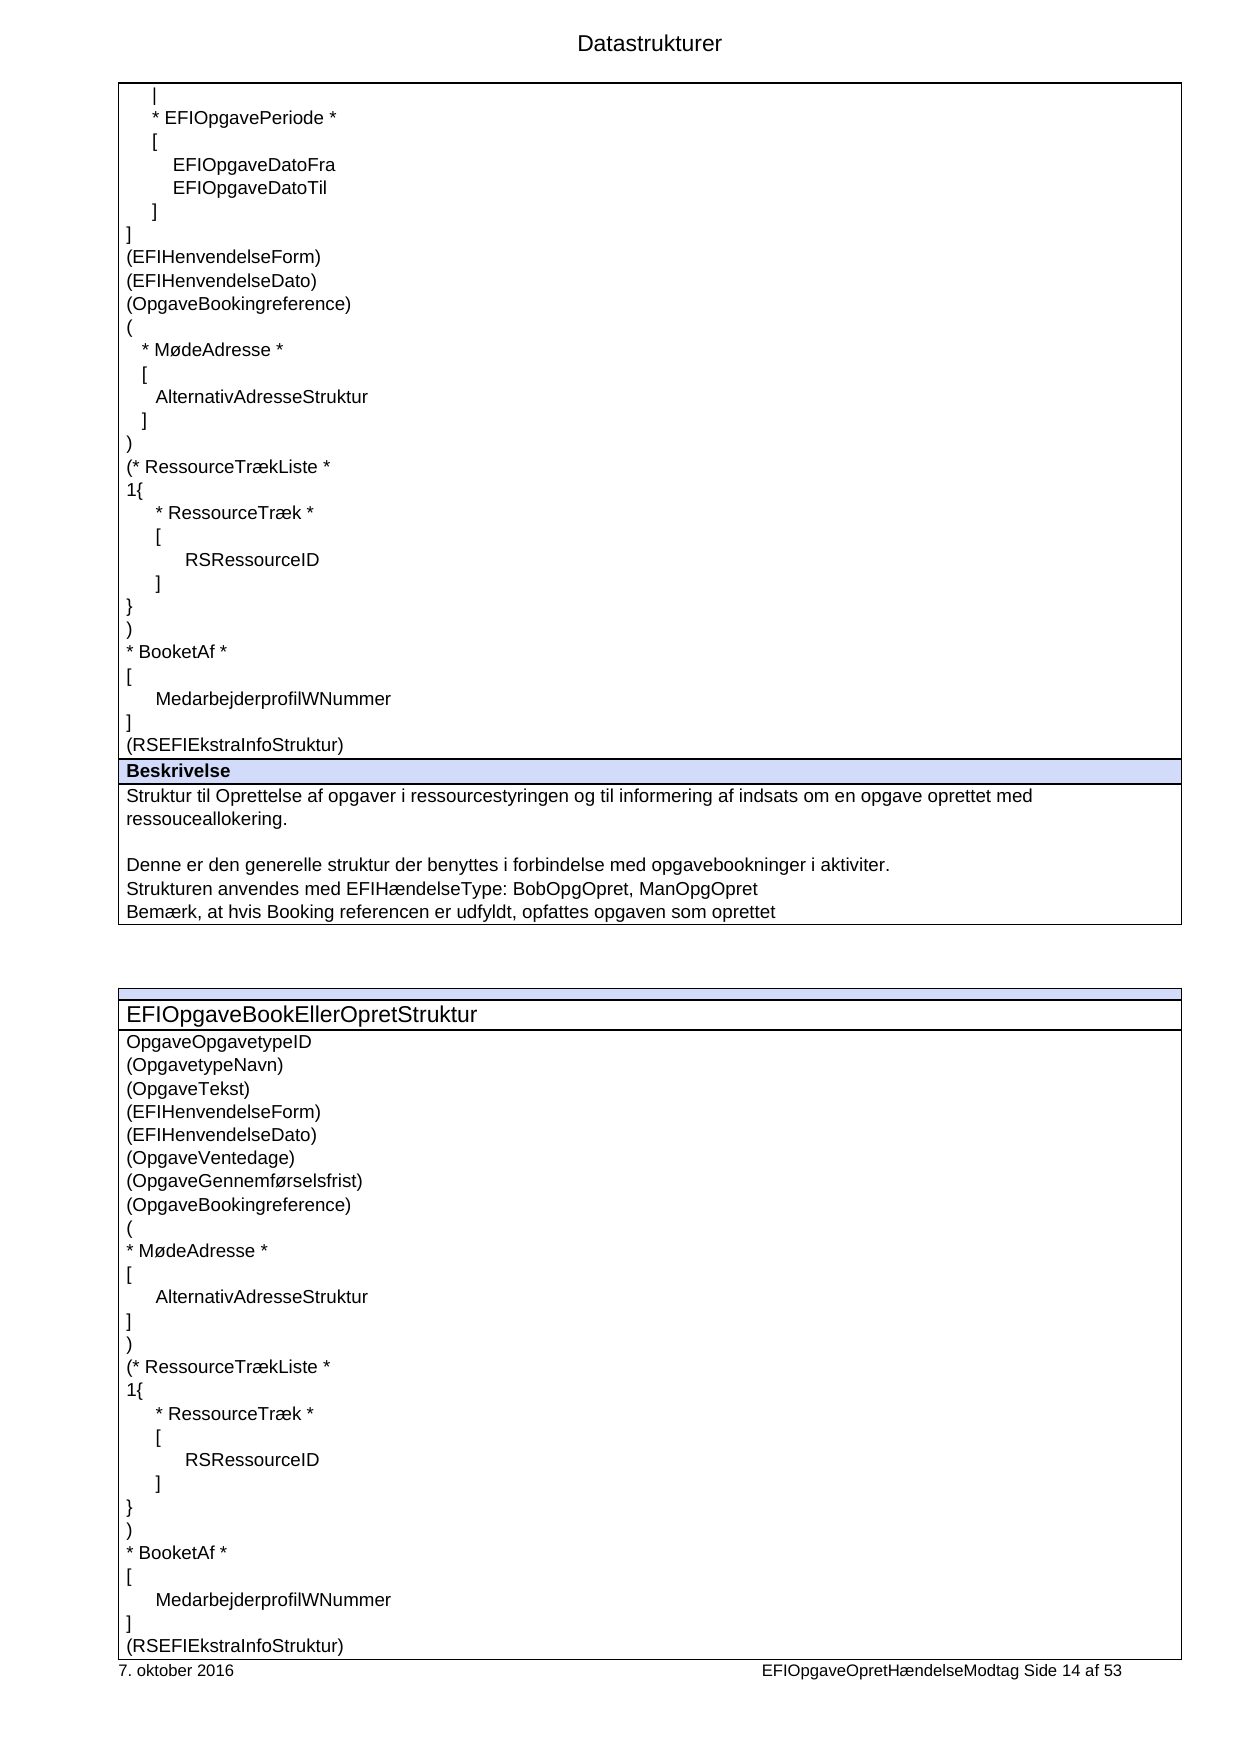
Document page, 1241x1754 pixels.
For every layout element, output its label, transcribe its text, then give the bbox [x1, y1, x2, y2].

table_cell Beskrivelse [119, 760, 1181, 783]
table_cell EFIOpgaveBookEllerOpretStruktur [119, 1001, 1181, 1029]
table_cell Struktur til Oprettelse af opgaver i ressourcestyringen og til informering af indsats om en opgave oprettet med ressouceallokering. Denne er den generelle struktur der benyttes i forbindelse med opgavebookninger i aktiviter. Strukturen anvendes med EFIHændelseType: BobOpgOpret, ManOpgOpret Bemærk, at hvis Booking referencen er udfyldt, opfattes opgaven som oprettet [119, 785, 1181, 924]
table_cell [119, 84, 1181, 758]
table_cell OpgaveOpgavetypeID (OpgavetypeNavn) (OpgaveTekst) (EFIHenvendelseForm) (EFIHenvendelseDato) (OpgaveVentedage) (OpgaveGennemførselsfrist) (OpgaveBookingreference) ( * MødeAdresse * [ AlternativAdresseStruktur ] ) (* RessourceTrækListe * 1{ * RessourceTræk * [ RSRessourceID ] } ) * BooketAf * [ MedarbejderprofilWNummer ] (RSEFIEkstraInfoStruktur) [119, 1031, 1181, 1658]
table_header [119, 989, 1181, 999]
